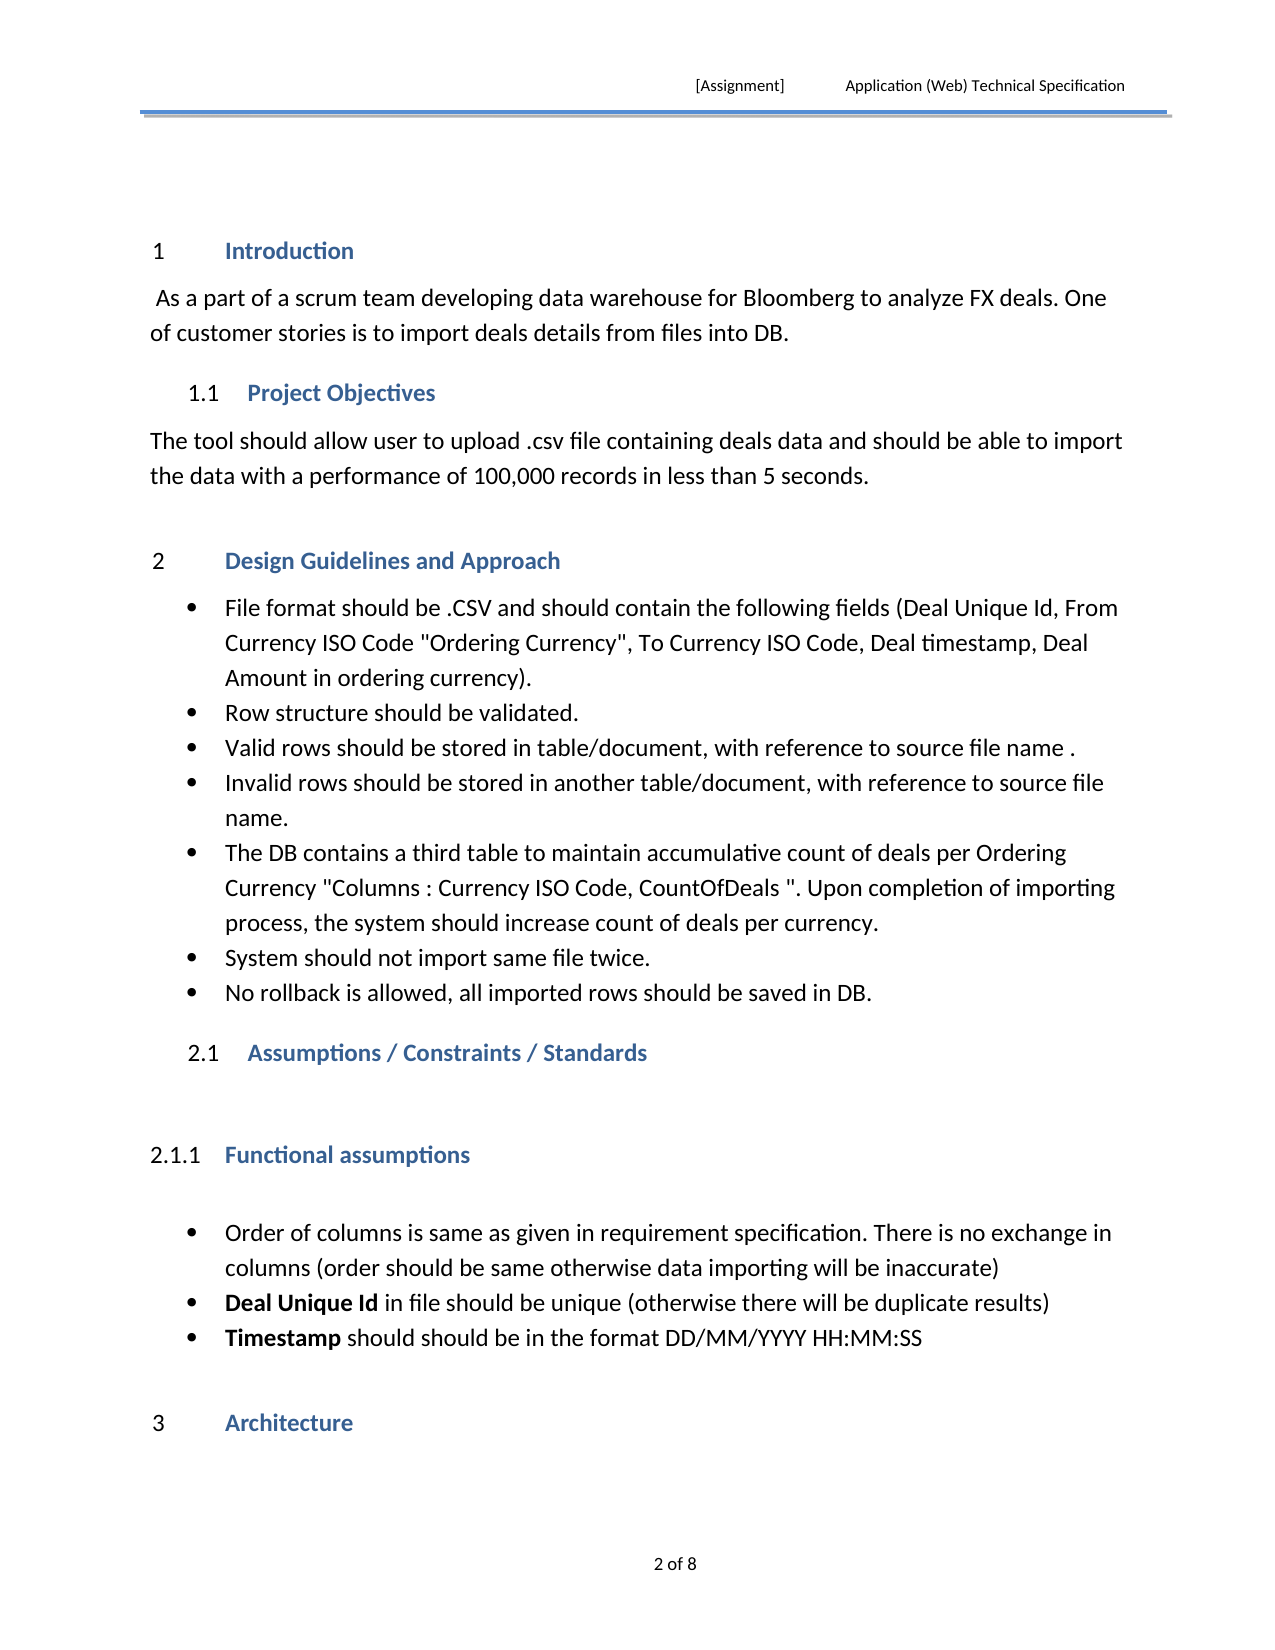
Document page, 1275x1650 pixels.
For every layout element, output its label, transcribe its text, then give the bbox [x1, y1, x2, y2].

subtitle Design Guidelines and Approach [152, 545, 1125, 576]
list File format should be .CSV and should contain the following fields (Deal Unique Id, From Currency ISO Code "Ordering Currency", To Currency ISO Code, Deal timestamp, Deal Amount in ordering currency). [187, 592, 1125, 693]
subtitle Functional assumptions [150, 1139, 1125, 1170]
text As a part of a scrum team developing data warehouse for Bloomberg to analyze FX deals. One of customer stories is to import deals details from files into DB. [150, 282, 1125, 348]
list System should not import same file twice. [187, 942, 1125, 973]
list Invalid rows should be stored in another table/document, with reference to source file name. [187, 767, 1125, 833]
list Row structure should be validated. [187, 697, 1125, 728]
subtitle Architecture [152, 1407, 1125, 1438]
list The DB contains a third table to maintain accumulative count of deals per Ordering Currency "Columns : Currency ISO Code, CountOfDeals ". Upon completion of importing process, the system should increase count of deals per currency. [187, 837, 1125, 938]
subtitle Project Objectives [187, 377, 1125, 408]
list Order of columns is same as given in requirement specification. There is no exchange in columns (order should be same otherwise data importing will be inaccurate) [187, 1217, 1125, 1283]
list Valid rows should be stored in table/document, with reference to source file name . [187, 732, 1125, 763]
subtitle Introduction [152, 235, 1125, 266]
list No rollback is allowed, all imported rows should be saved in DB. [187, 977, 1125, 1008]
list Timestamp should should be in the format DD/MM/YYYY HH:MM:SS [187, 1322, 1125, 1353]
subtitle Assumptions / Constraints / Standards [187, 1037, 1125, 1068]
text The tool should allow user to upload .csv file containing deals data and should be able to import the data with a performance of 100,000 records in less than 5 seconds. [150, 425, 1125, 491]
list Deal Unique Id in file should be unique (otherwise there will be duplicate results) [187, 1287, 1125, 1318]
